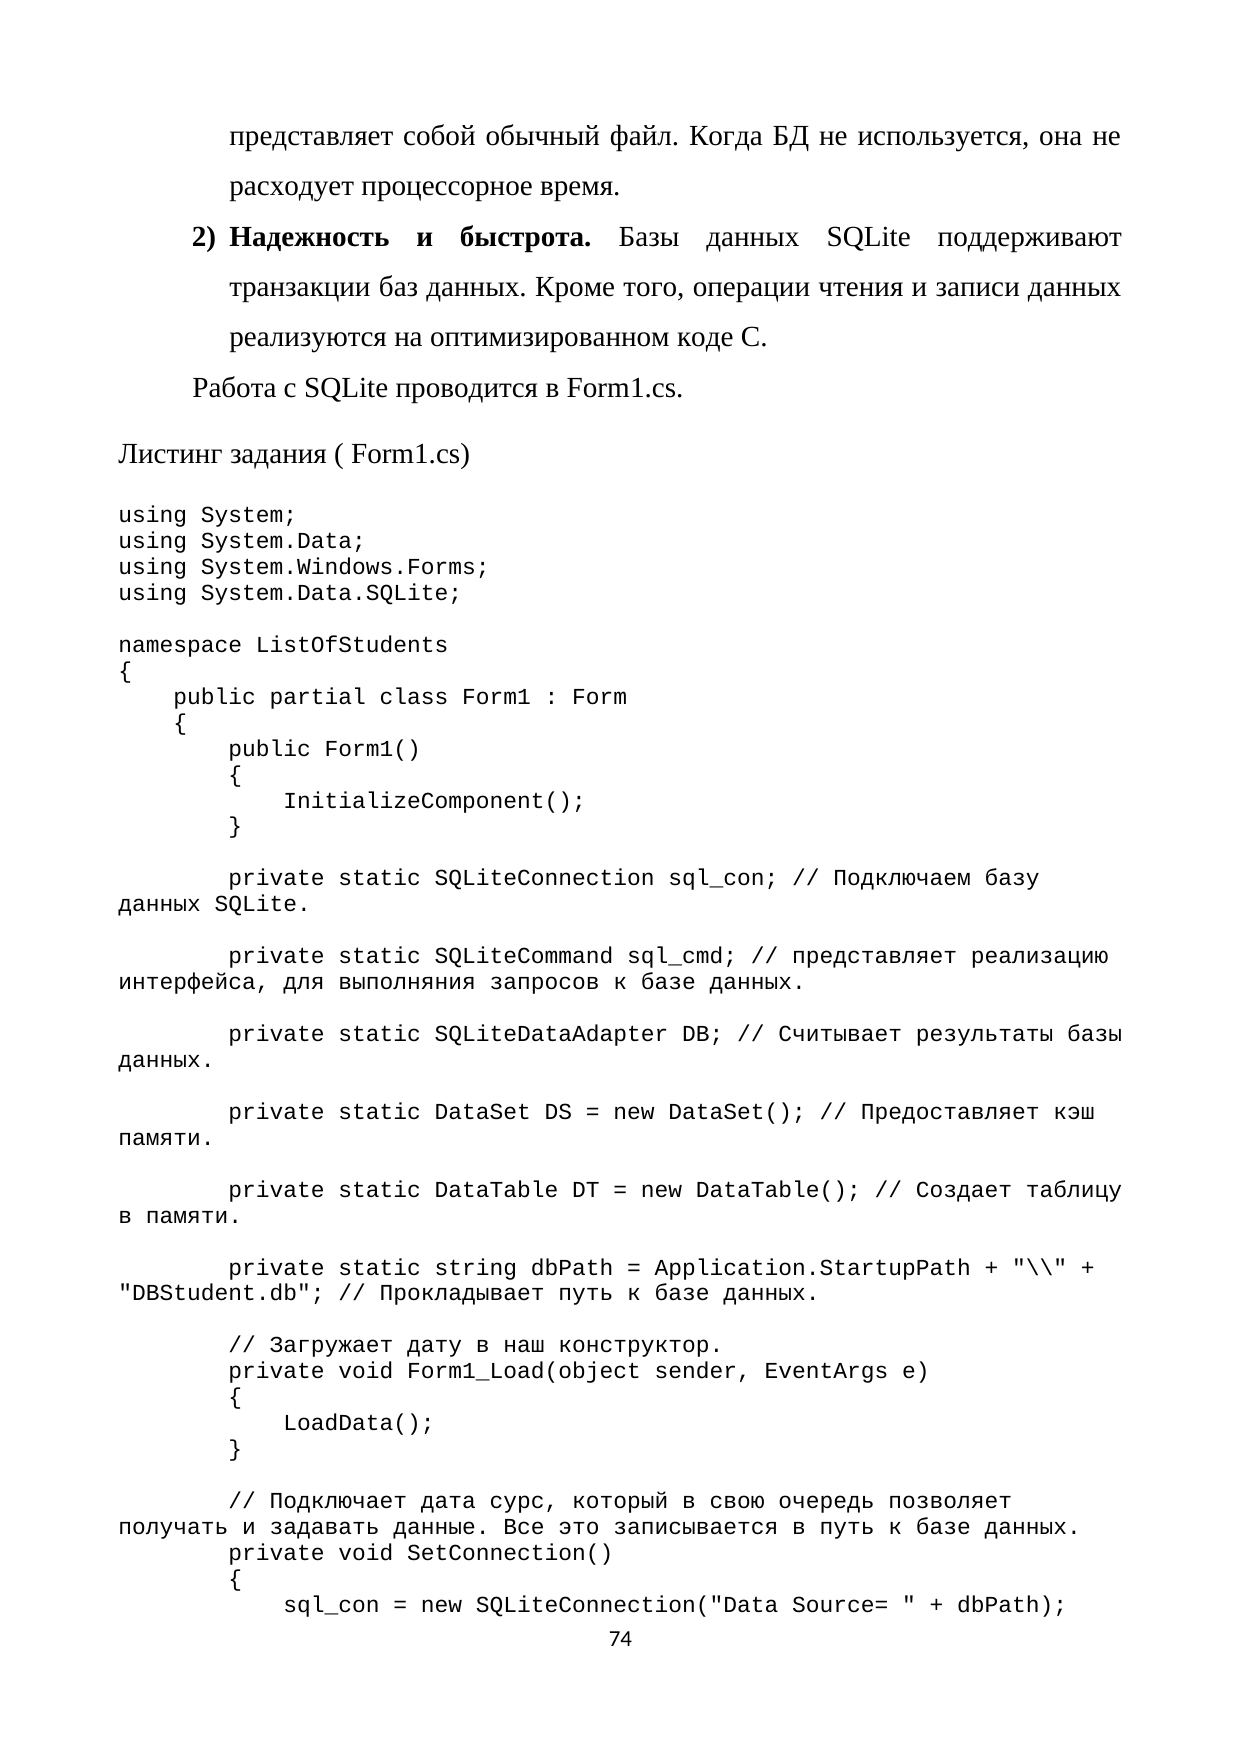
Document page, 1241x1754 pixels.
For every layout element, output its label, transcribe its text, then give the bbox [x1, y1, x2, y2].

text Листинг задания ( Form1.cs) [118, 437, 1122, 470]
text public partial class Form1 : Form [118, 685, 1122, 711]
text using System.Data.SQLite; [118, 581, 1122, 607]
text private void Form1_Load(object sender, EventArgs e) [118, 1359, 1122, 1386]
text private static DataTable DT = new DataTable(); // Создает таблицу в памяти. [118, 1178, 1122, 1230]
text private static SQLiteConnection sql_con; // Подключаем базу данных SQLite. [118, 867, 1122, 919]
text Работа с SQLite проводится в Form1.cs. [118, 370, 1122, 403]
text LoadData(); [118, 1411, 1122, 1437]
text using System.Data; [118, 529, 1122, 556]
text { [118, 659, 1122, 685]
text { [118, 1386, 1122, 1411]
text private static SQLiteDataAdapter DB; // Считывает результаты базы данных. [118, 1022, 1122, 1074]
text InitializeComponent(); [118, 789, 1122, 815]
text { [118, 1567, 1122, 1593]
text using System; [118, 504, 1122, 529]
text { [118, 711, 1122, 737]
list Надежность и быстрота. Базы данных SQLite поддерживают транзакции баз данных. Кроме того, операции чтения и записи данных реализуются на оптимизированном коде С. [192, 219, 1122, 353]
text } [118, 1437, 1122, 1463]
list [192, 118, 1122, 202]
text private static string dbPath = Application.StartupPath + "\\" + "DBStudent.db"; // Прокладывает путь к базе данных. [118, 1256, 1122, 1308]
text public Form1() [118, 737, 1122, 763]
text // Загружает дату в наш конструктор. [118, 1334, 1122, 1359]
text { [118, 763, 1122, 789]
text private static DataSet DS = new DataSet(); // Предоставляет кэш памяти. [118, 1100, 1122, 1152]
text // Подключает дата сурс, который в свою очередь позволяет получать и задавать данные. Все это записывается в путь к базе данных. [118, 1489, 1122, 1541]
text private void SetConnection() [118, 1541, 1122, 1567]
text private static SQLiteCommand sql_cmd; // представляет реализацию интерфейса, для выполняния запросов к базе данных. [118, 944, 1122, 996]
text using System.Windows.Forms; [118, 556, 1122, 581]
text sql_con = new SQLiteConnection("Data Source= " + dbPath); [118, 1593, 1122, 1619]
text } [118, 815, 1122, 841]
text namespace ListOfStudents [118, 633, 1122, 659]
